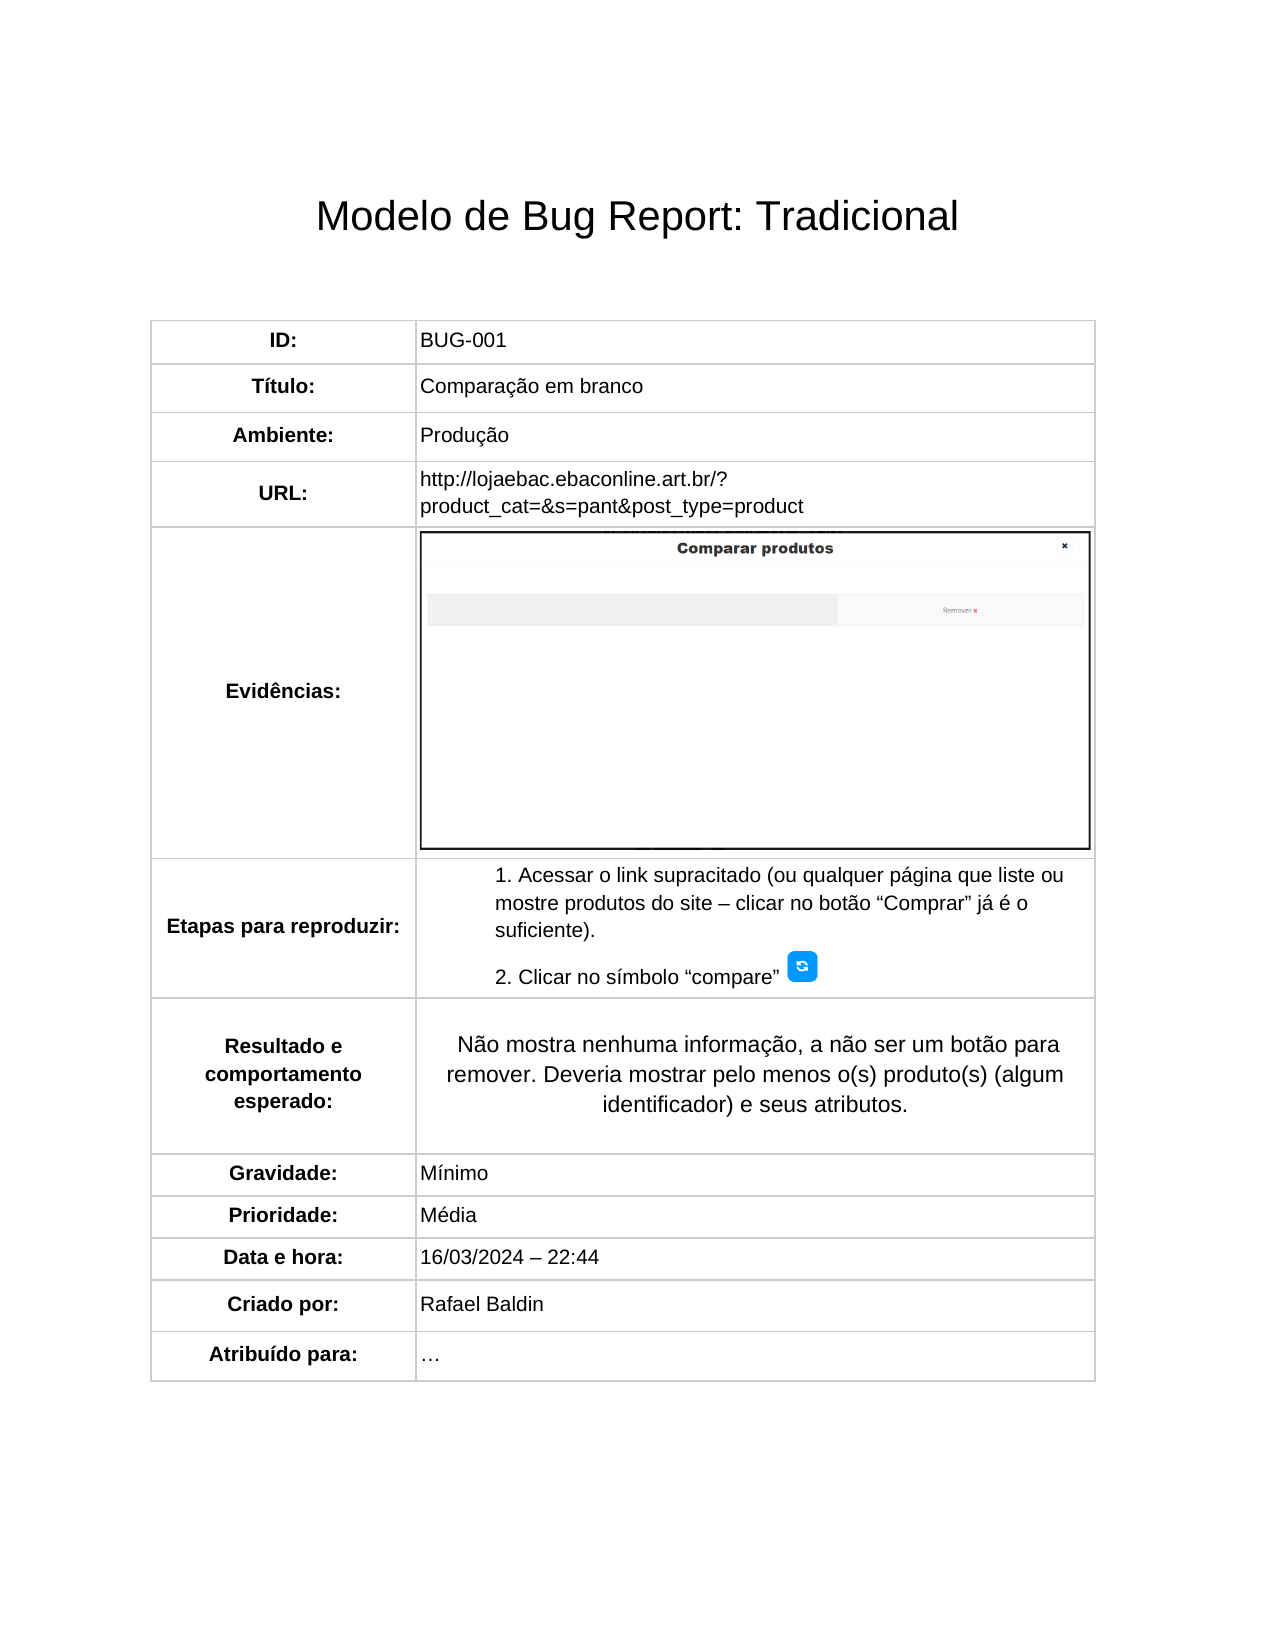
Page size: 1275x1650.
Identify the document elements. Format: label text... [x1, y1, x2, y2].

table_cell Etapas para reproduzir: [152, 859, 415, 997]
picture [419, 531, 1091, 850]
table_header ID: [152, 321, 415, 363]
table_cell Título: [152, 365, 415, 412]
table_cell Evidências: [152, 528, 415, 857]
table_header BUG-001 [417, 321, 1094, 363]
table_cell [417, 528, 1094, 857]
table_cell Data e hora: [152, 1239, 415, 1279]
table_cell Resultado e comportamento esperado: [152, 999, 415, 1153]
table_cell Comparação em branco [417, 365, 1094, 412]
table_cell Gravidade: [152, 1155, 415, 1195]
table_cell 16/03/2024 – 22:44 [417, 1239, 1094, 1279]
table_cell Rafael Baldin [417, 1281, 1094, 1331]
table_cell Ambiente: [152, 413, 415, 461]
table_cell Produção [417, 413, 1094, 461]
table_cell Atribuído para: [152, 1332, 415, 1380]
table_cell URL: [152, 462, 415, 526]
table_cell Média [417, 1197, 1094, 1237]
subtitle Modelo de Bug Report: Tradicional [150, 192, 1125, 239]
table_cell Prioridade: [152, 1197, 415, 1237]
picture [785, 945, 820, 985]
table_cell Mínimo [417, 1155, 1094, 1195]
table_cell Não mostra nenhuma informação, a não ser um botão para remover. Deveria mostrar pelo menos o(s) produto(s) (algum identificador) e seus atributos. [417, 999, 1094, 1153]
table_cell Criado por: [152, 1281, 415, 1331]
table_cell 1. Acessar o link supracitado (ou qualquer página que liste ou mostre produtos do site – clicar no botão “Comprar” já é o suficiente). 2. Clicar no símbolo “compare” [417, 859, 1094, 997]
table_cell http://lojaebac.ebaconline.art.br/?product_cat=&s=pant&post_type=product [417, 462, 1094, 526]
table_cell … [417, 1332, 1094, 1380]
